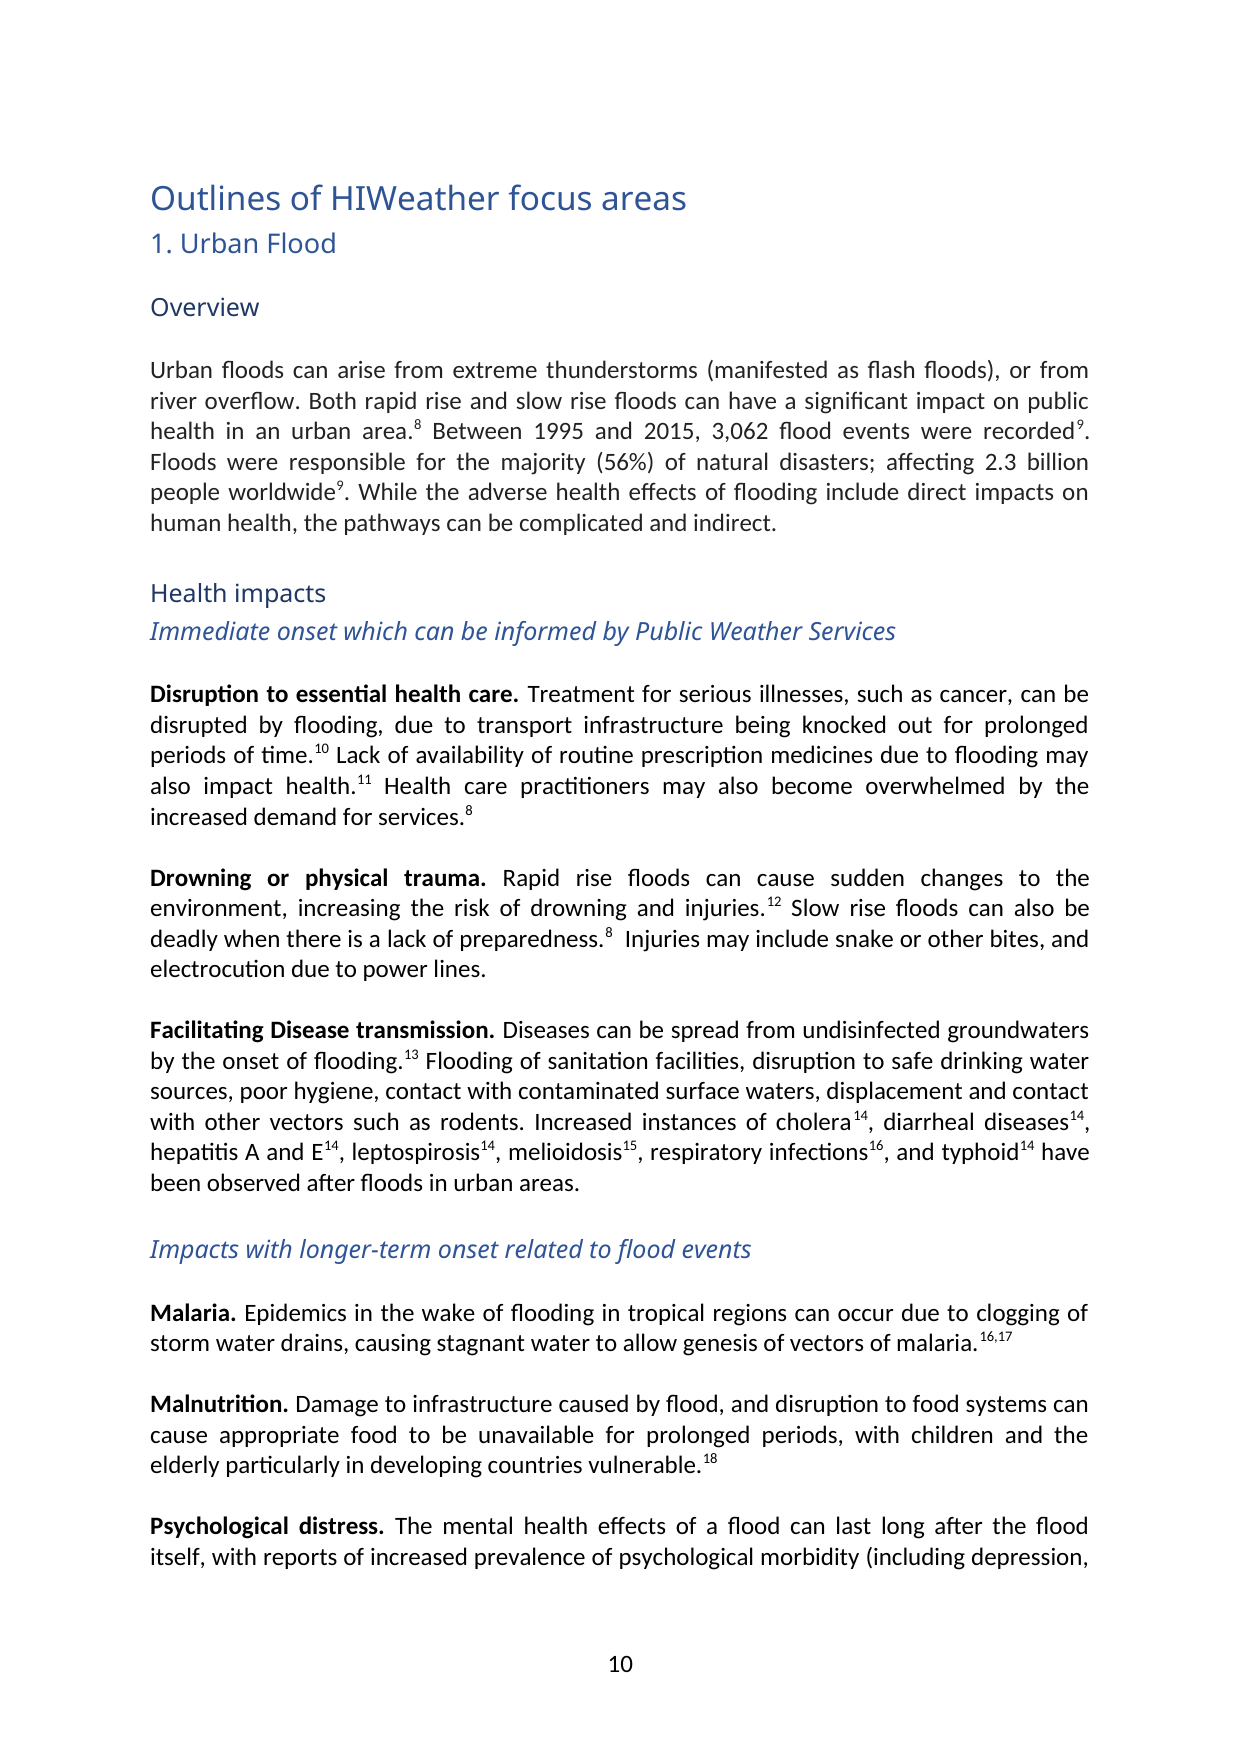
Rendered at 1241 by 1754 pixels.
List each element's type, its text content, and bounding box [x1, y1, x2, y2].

text Urban floods can arise from extreme thunderstorms (manifested as flash floods), or from river overflow. Both rapid rise and slow rise floods can have a significant impact on public health in an urban area.8 Between 1995 and 2015, 3,062 flood events were recorded9. Floods were responsible for the majority (56%) of natural disasters; affecting 2.3 billion people worldwide9. While the adverse health effects of flooding include direct impacts on human health, the pathways can be complicated and indirect. [150, 354, 1090, 537]
subtitle Impacts with longer-term onset related to flood events [150, 1232, 1090, 1266]
text Drowning or physical trauma. Rapid rise floods can cause sudden changes to the environment, increasing the risk of drowning and injuries.12 Slow rise floods can also be deadly when there is a lack of preparedness.8 Injuries may include snake or other bites, and electrocution due to power lines. [150, 862, 1090, 984]
subtitle 1. Urban Flood [150, 224, 1090, 261]
subtitle Overview [150, 290, 1090, 324]
text Malaria. Epidemics in the wake of flooding in tropical regions can occur due to clogging of storm water drains, causing stagnant water to allow genesis of vectors of malaria.16,17 [150, 1297, 1090, 1358]
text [150, 1510, 1090, 1571]
subtitle Health impacts [150, 542, 1090, 610]
text Disruption to essential health care. Treatment for serious illnesses, such as cancer, can be disrupted by flooding, due to transport infrastructure being knocked out for prolonged periods of time.10 Lack of availability of routine prescription medicines due to flooding may also impact health.11 Health care practitioners may also become overwhelmed by the increased demand for services.8 [150, 678, 1090, 831]
text Facilitating Disease transmission. Diseases can be spread from undisinfected groundwaters by the onset of flooding.13 Flooding of sanitation facilities, disruption to safe drinking water sources, poor hygiene, contact with contaminated surface waters, displacement and contact with other vectors such as rodents. Increased instances of cholera14, diarrheal diseases14, hepatitis A and E14, leptospirosis14, melioidosis15, respiratory infections16, and typhoid14 have been observed after floods in urban areas. [150, 1014, 1090, 1197]
subtitle Outlines of HIWeather focus areas [150, 175, 1090, 220]
text Malnutrition. Damage to infrastructure caused by flood, and disruption to food systems can cause appropriate food to be unavailable for prolonged periods, with children and the elderly particularly in developing countries vulnerable.18 [150, 1388, 1090, 1480]
subtitle Immediate onset which can be informed by Public Weather Services [150, 614, 1090, 648]
